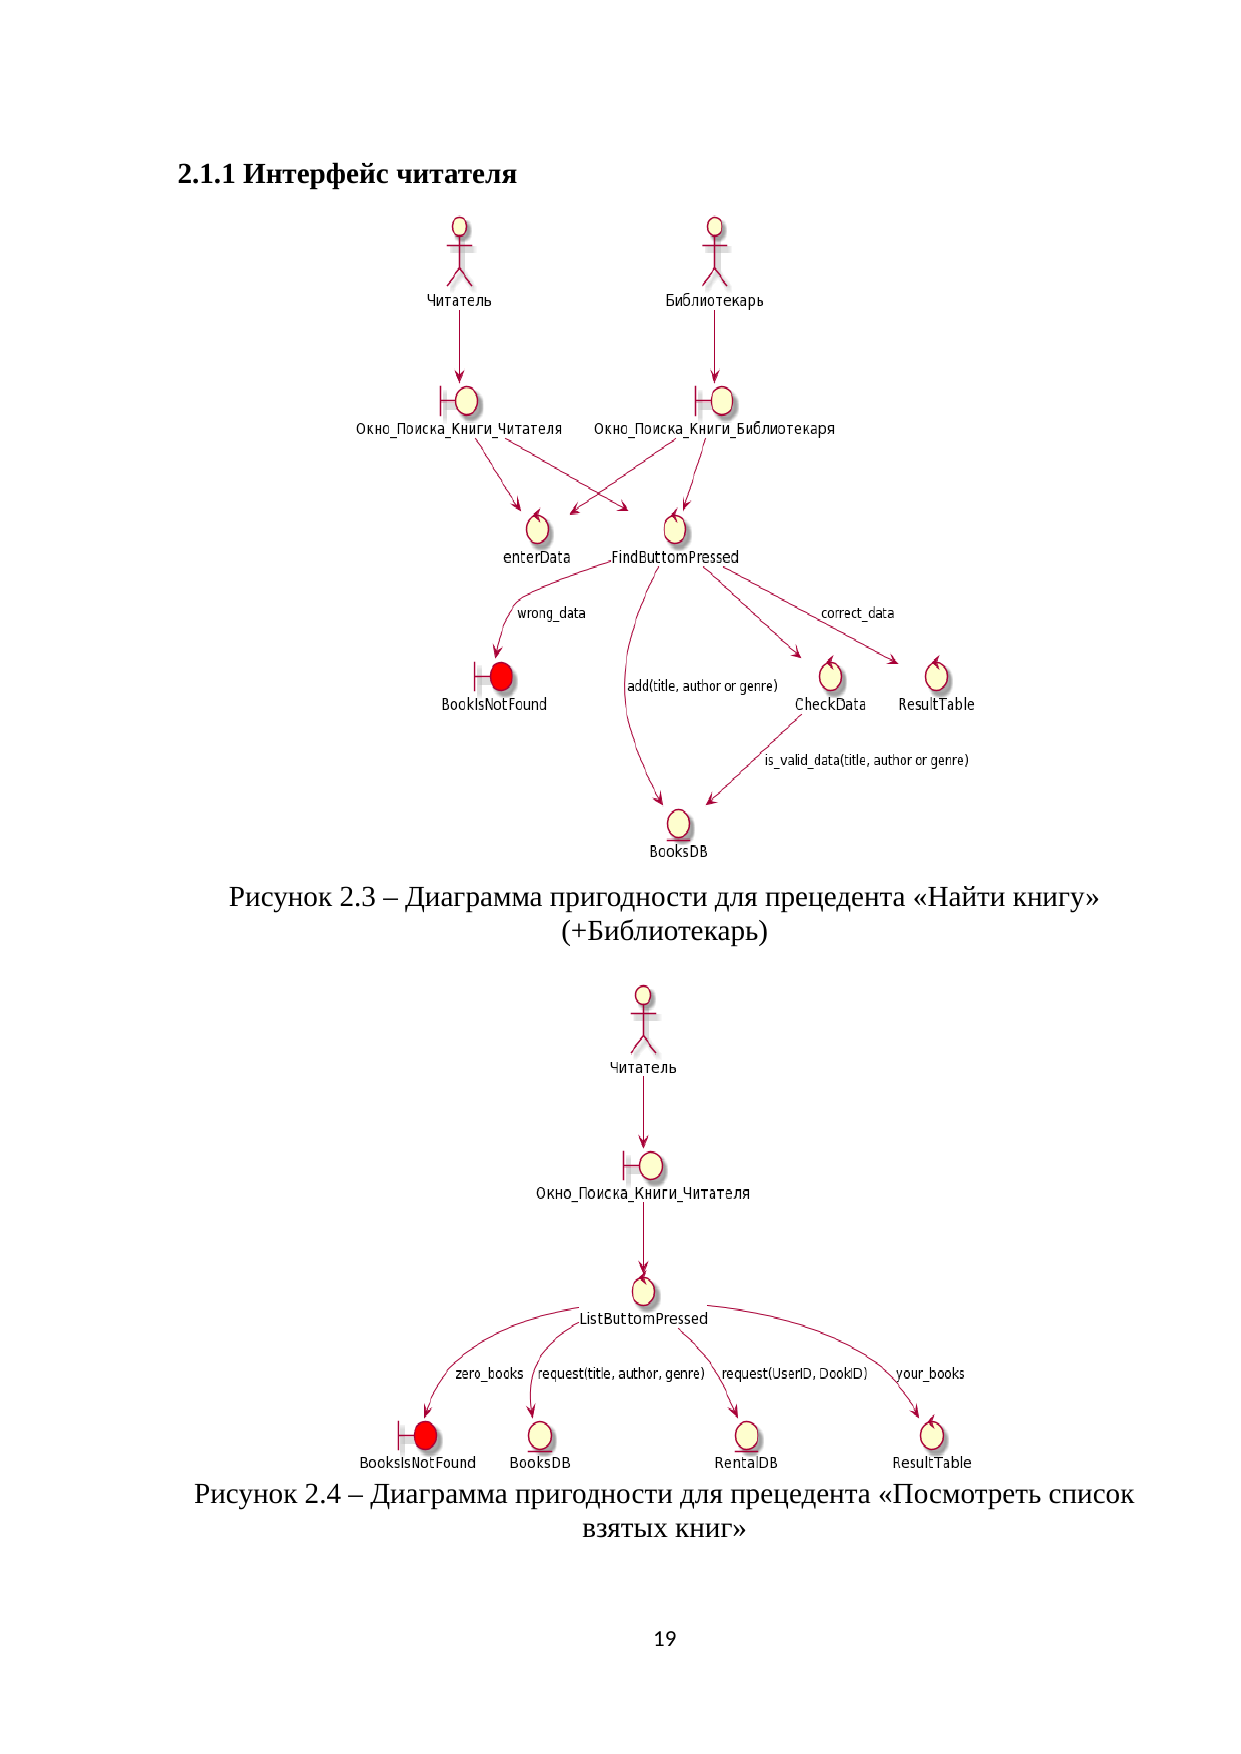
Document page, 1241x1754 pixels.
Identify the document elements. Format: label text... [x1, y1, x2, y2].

picture [353, 980, 976, 1477]
picture [350, 210, 979, 866]
text Рисунок 2.3 – Диаграмма пригодности для прецедента «Найти книгу» (+Библиотекарь) [177, 879, 1152, 946]
text Рисунок 2.4 – Диаграмма пригодности для прецедента «Посмотреть список взятых книг» [177, 1476, 1152, 1543]
text 2.1.1 Интерфейс читателя [177, 156, 1152, 189]
